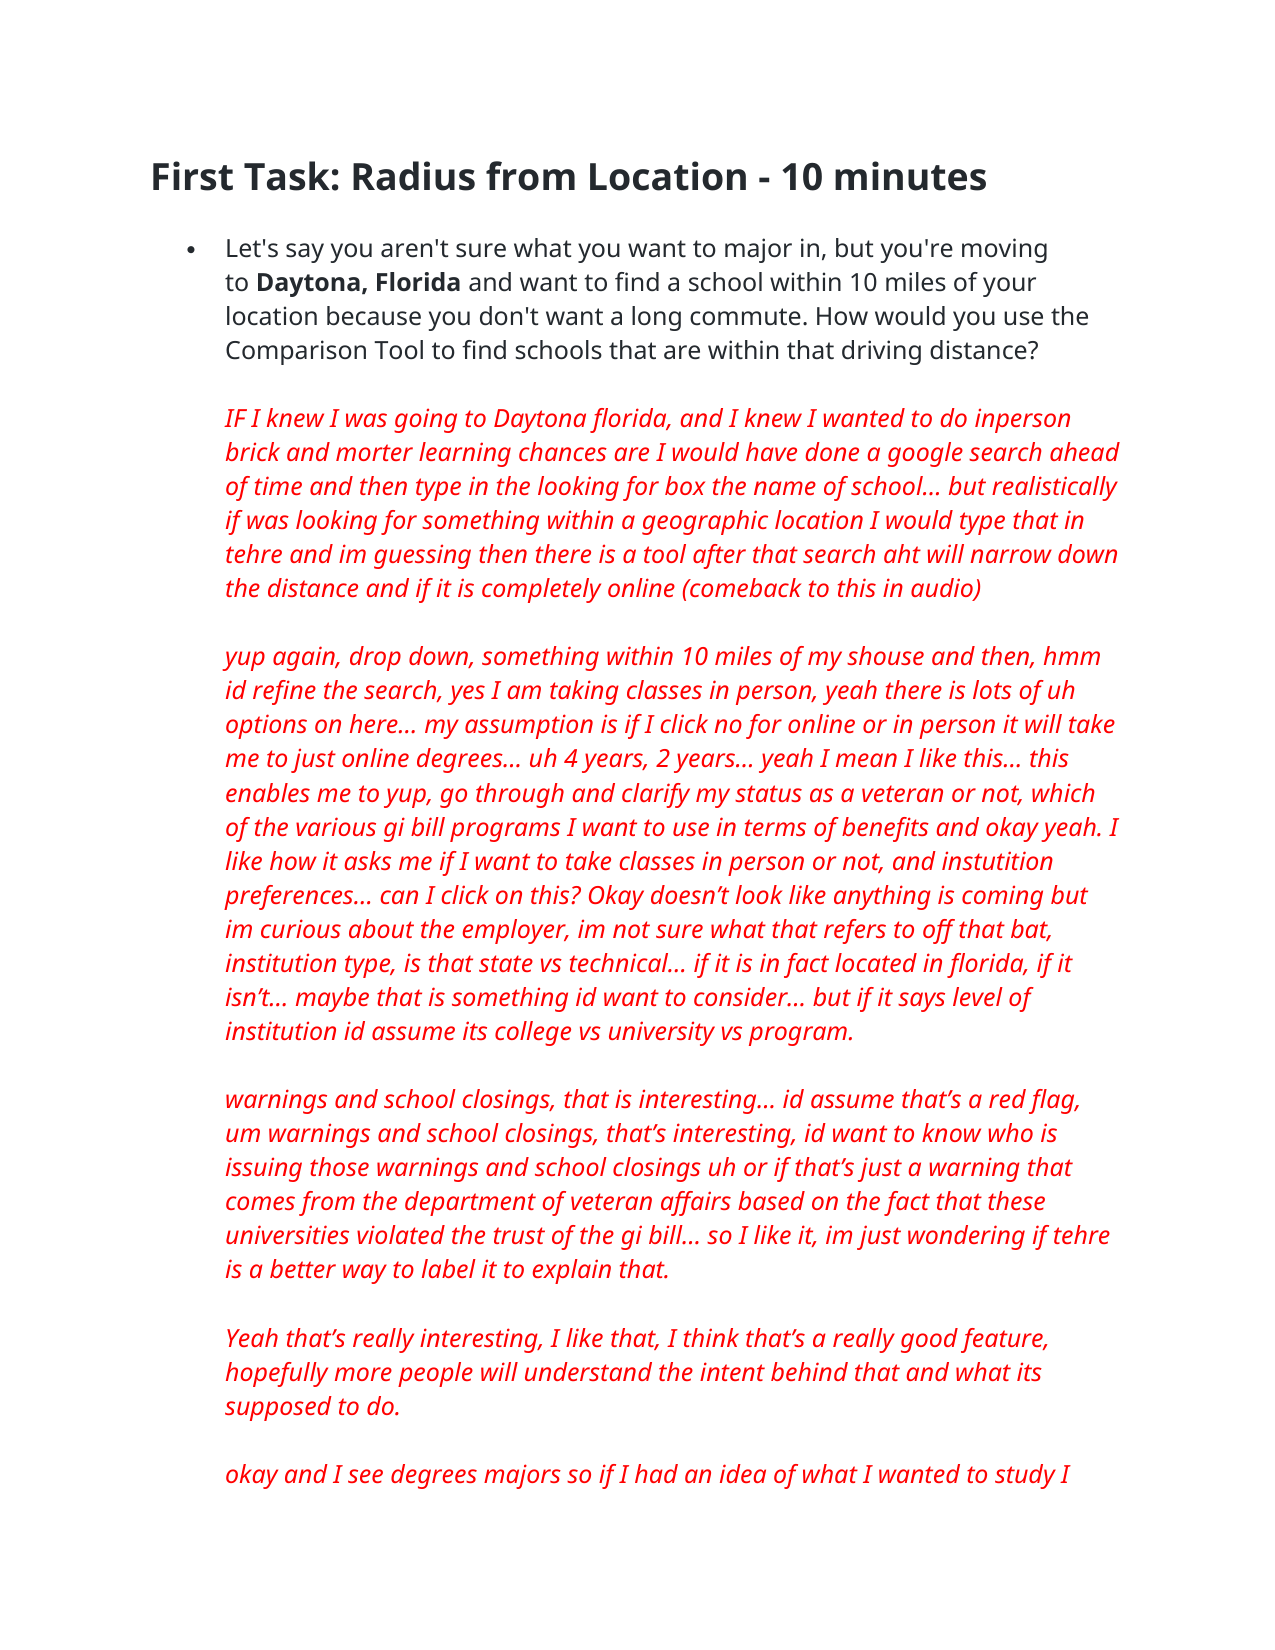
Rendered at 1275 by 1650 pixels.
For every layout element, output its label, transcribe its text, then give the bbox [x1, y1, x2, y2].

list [187, 230, 1125, 1491]
text First Task: Radius from Location - 10 minutes [150, 150, 1125, 201]
